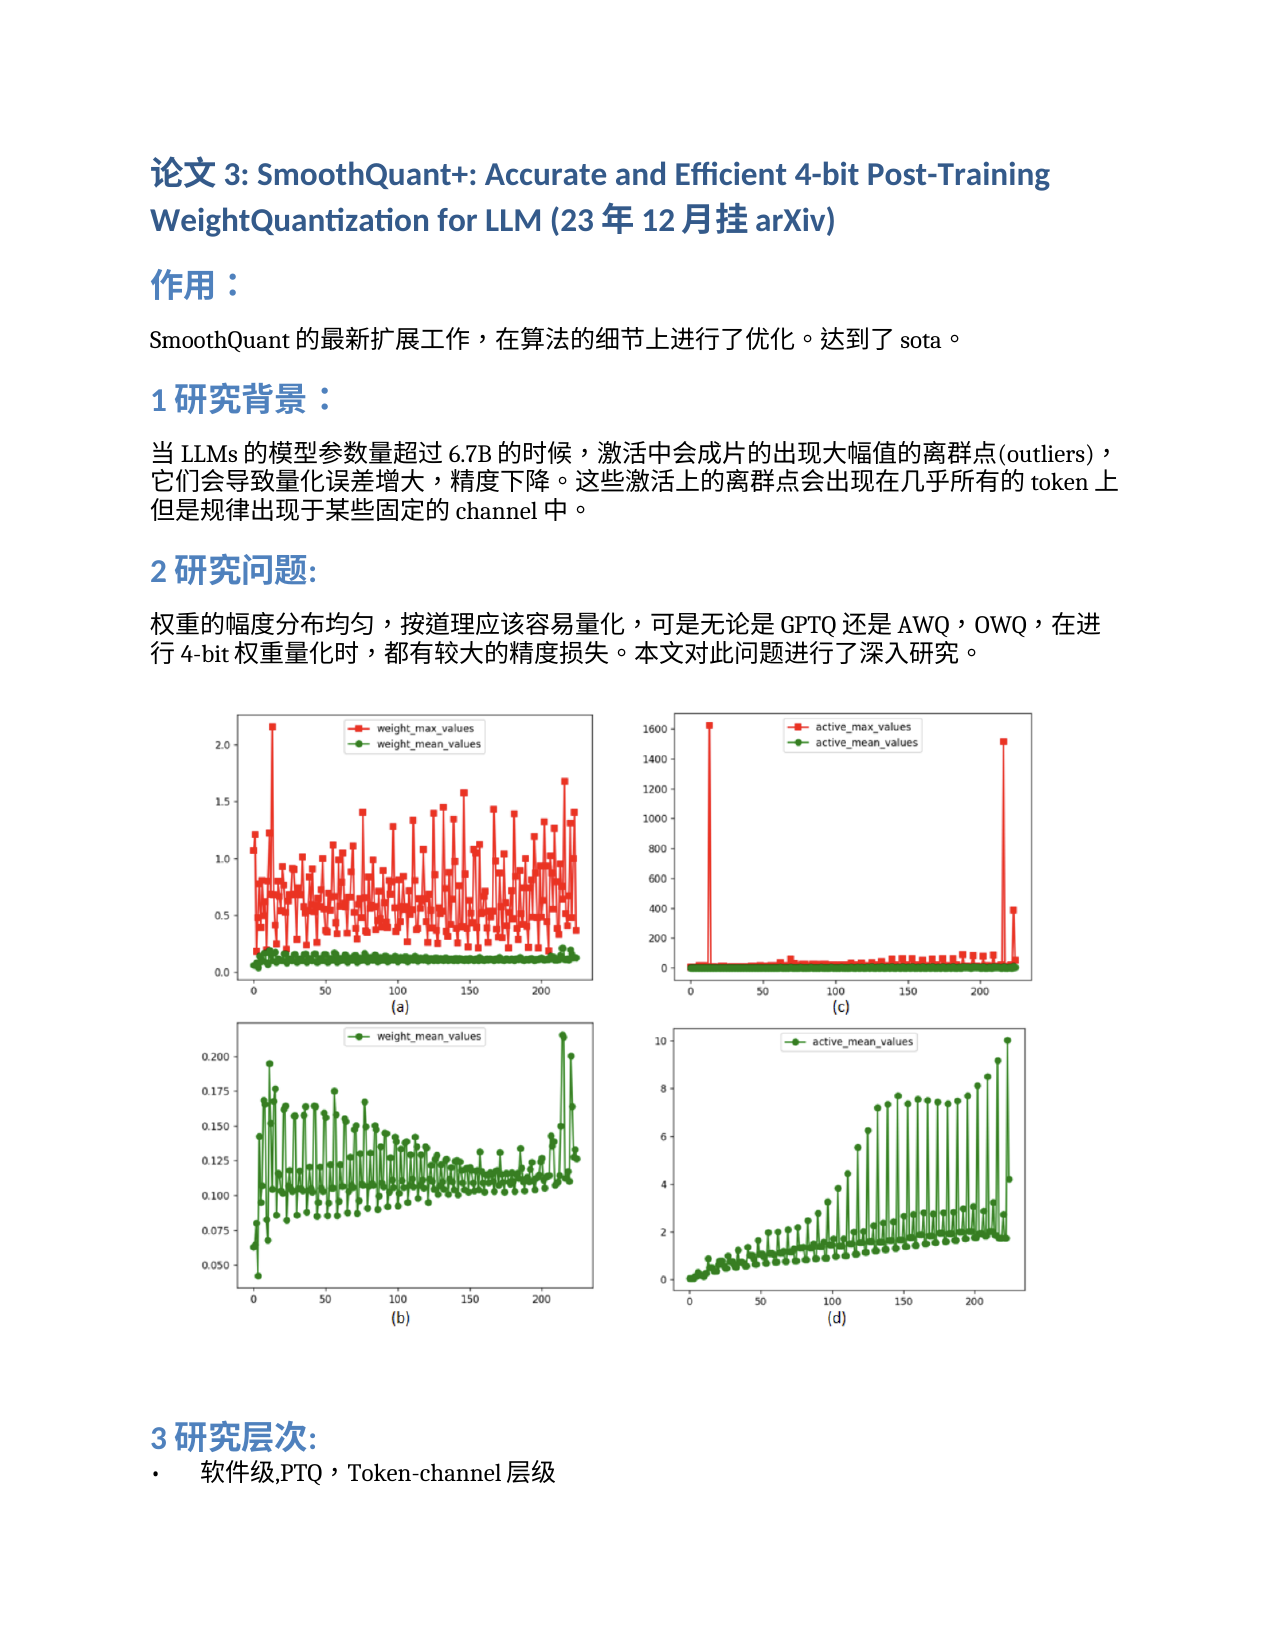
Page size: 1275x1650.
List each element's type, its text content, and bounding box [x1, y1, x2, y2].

subtitle 论文3: SmoothQuant+: Accurate and Efficient 4-bit Post-Training WeightQuantization for LLM (23年12月挂arXiv) [150, 150, 1125, 241]
list 软件级,PTQ，Token-channel层级 [150, 1459, 1125, 1488]
subtitle 作用： [150, 262, 1125, 307]
subtitle 2 研究问题: [150, 547, 1125, 592]
subtitle 1 研究背景： [150, 375, 1125, 421]
text 当 LLMs 的模型参数量超过 6.7B 的时候，激活中会成片的出现大幅值的离群点(outliers)，它们会导致量化误差增大，精度下降。这些激活上的离群点会出现在几乎所有的 token 上但是规律出现于某些固定的 channel 中。 [150, 439, 1125, 526]
picture [168, 687, 1044, 1344]
subtitle 3 研究层次: [150, 1414, 1125, 1459]
text 权重的幅度分布均匀，按道理应该容易量化，可是无论是 GPTQ 还是 AWQ，OWQ，在进行 4-bit 权重量化时，都有较大的精度损失。本文对此问题进行了深入研究。 [150, 611, 1125, 668]
text SmoothQuant的最新扩展工作，在算法的细节上进行了优化。达到了sota。 [150, 326, 1125, 354]
